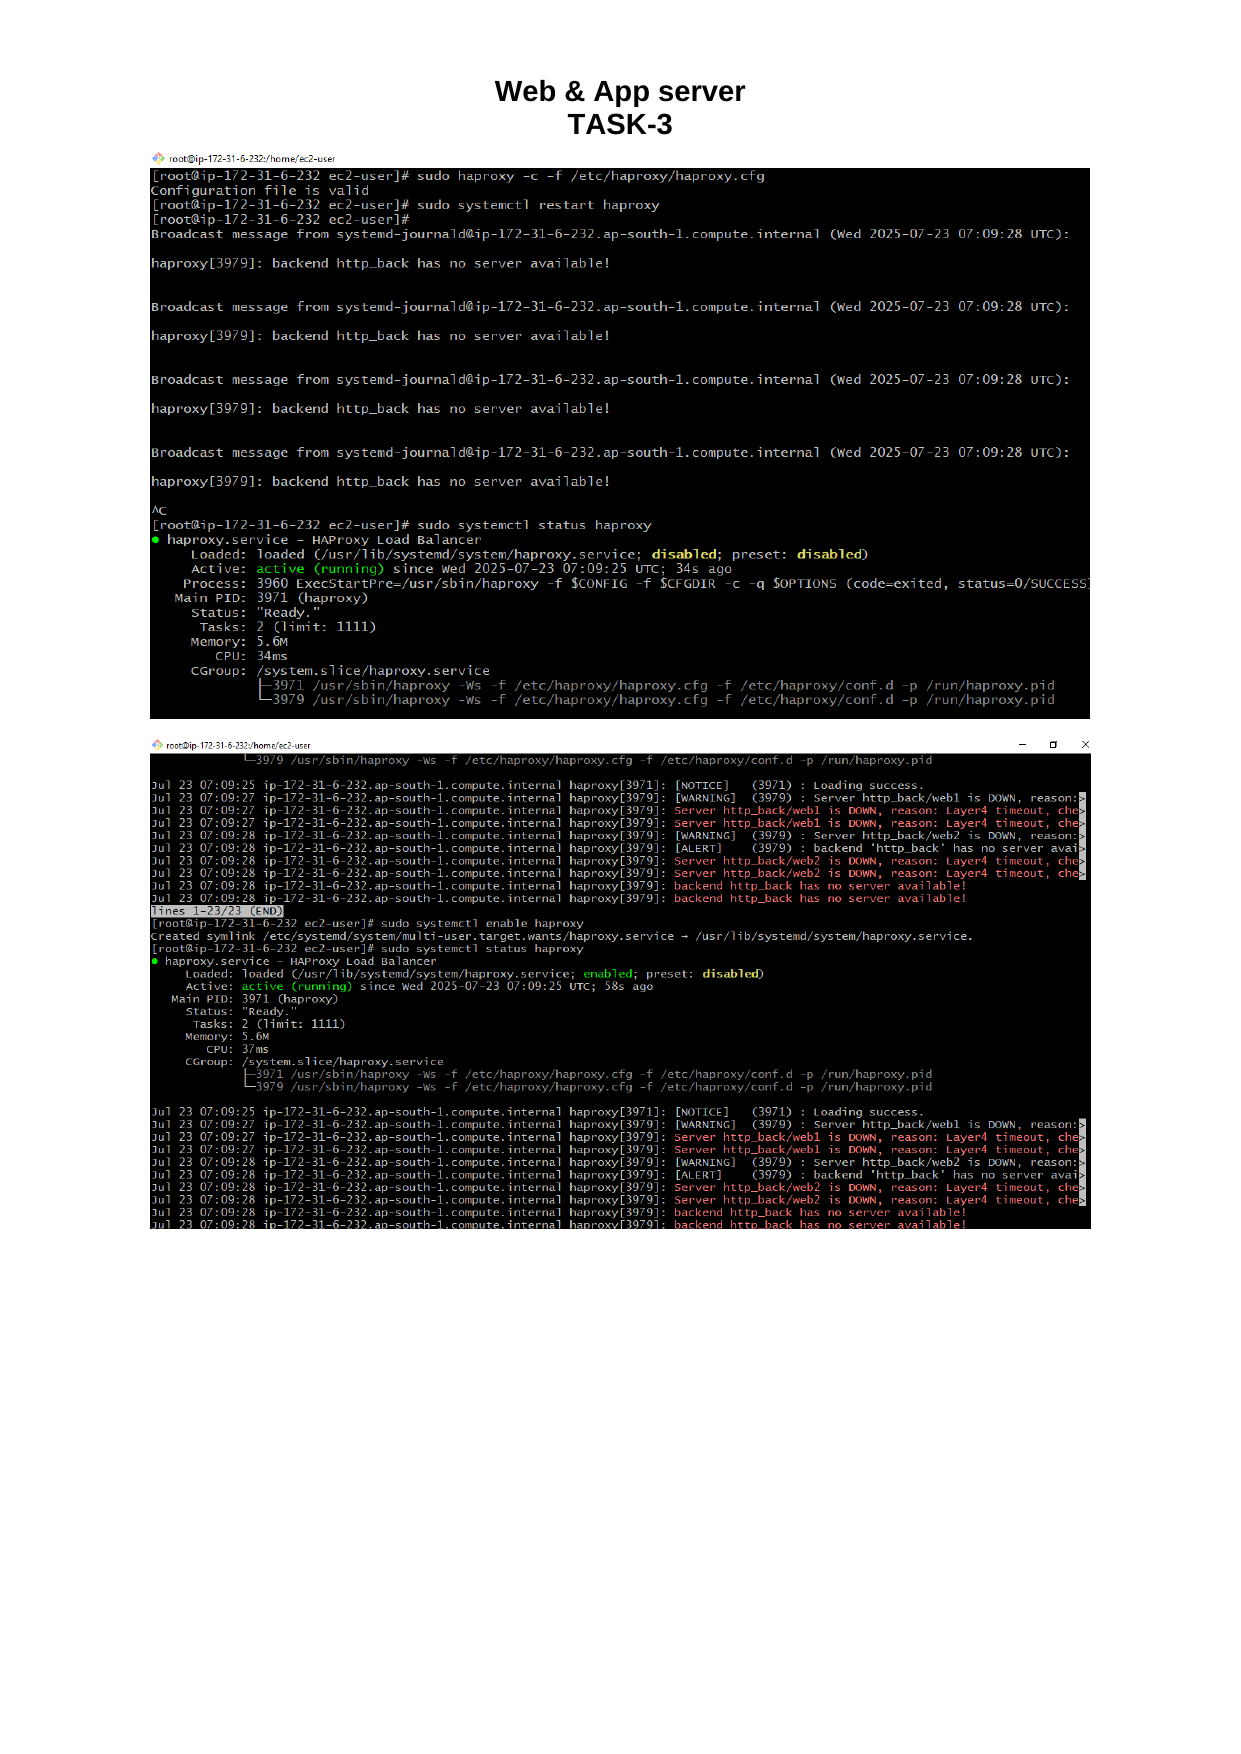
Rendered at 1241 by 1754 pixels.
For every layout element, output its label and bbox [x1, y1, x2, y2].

picture [150, 737, 1091, 1229]
picture [150, 149, 1090, 719]
